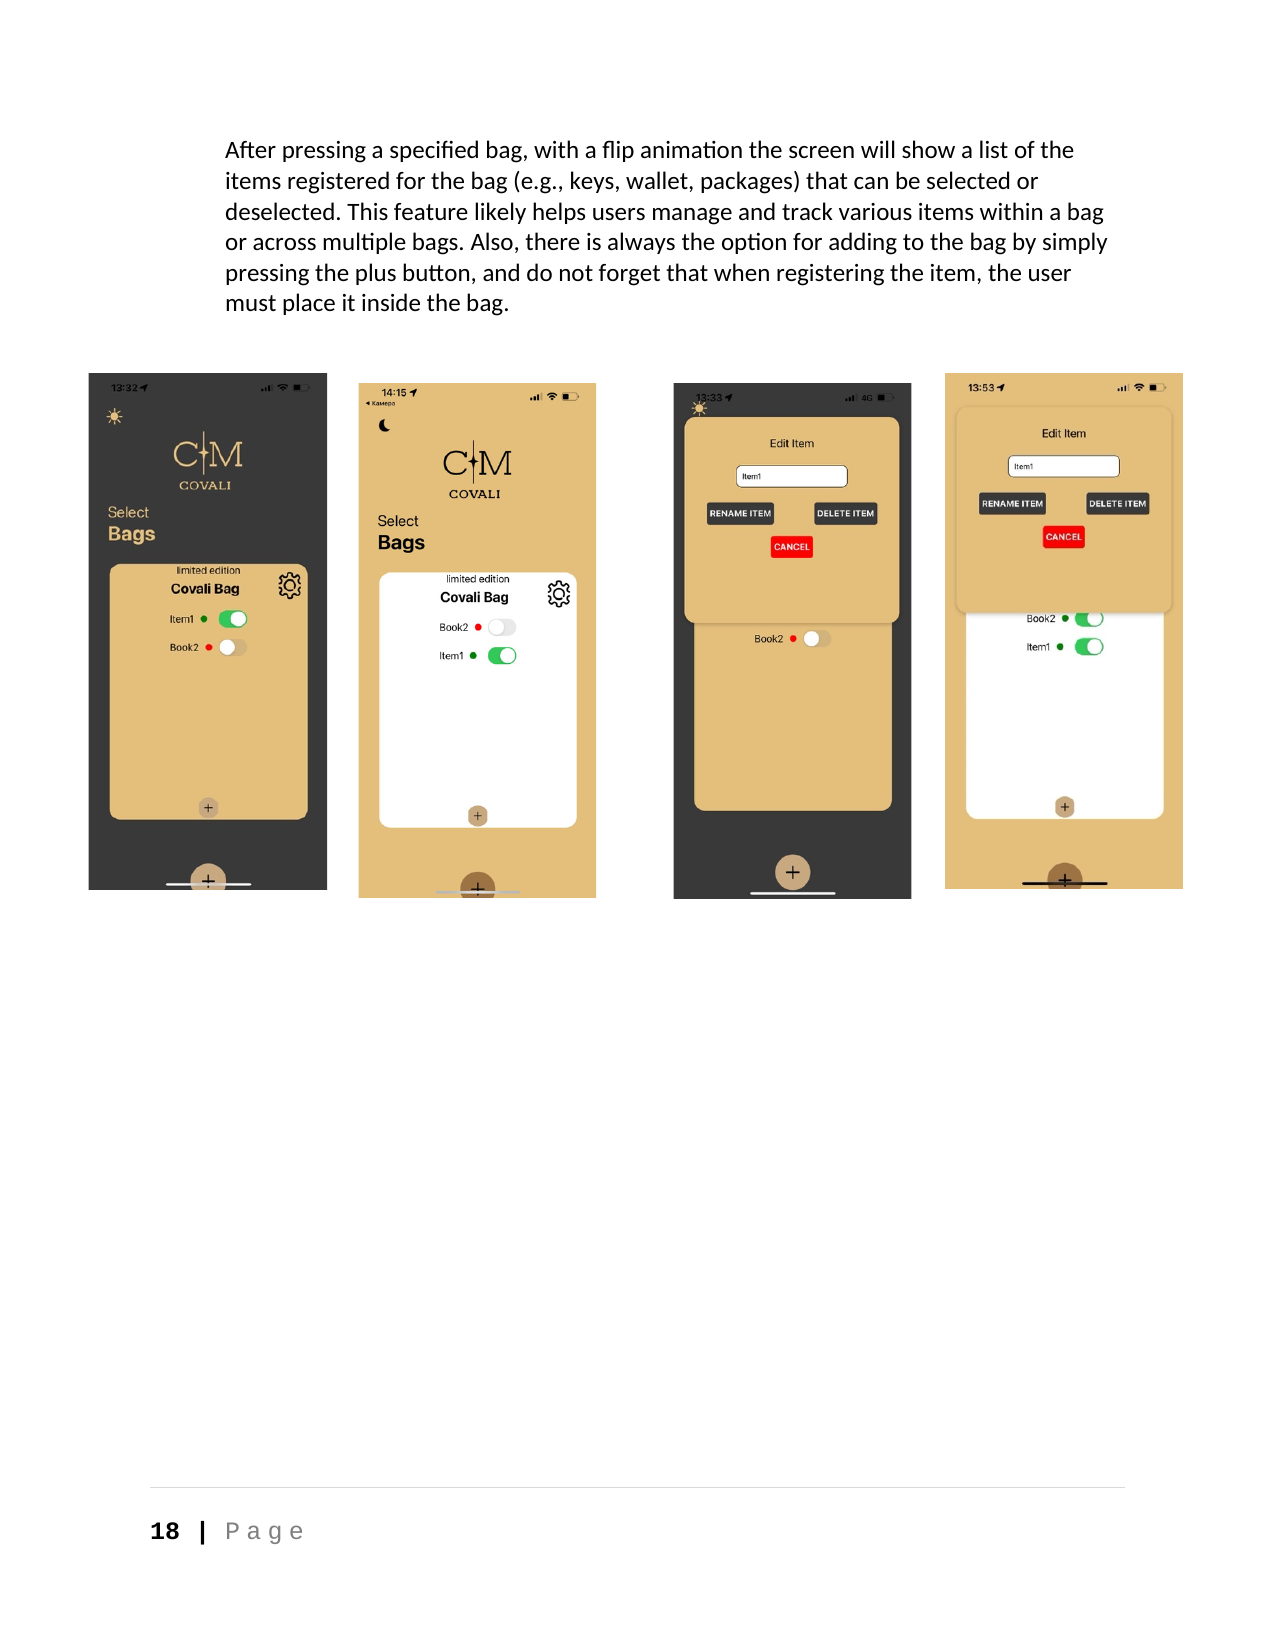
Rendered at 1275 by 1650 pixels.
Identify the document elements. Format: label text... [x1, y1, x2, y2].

picture [88, 373, 328, 890]
text After pressing a specified bag, with a flip animation the screen will show a list of the items registered for the bag (e.g., keys, wallet, packages) that can be selected or deselected. This feature likely helps users manage and track various items within a bag or across multiple bags. Also, there is always the option for adding to the bag by simply pressing the plus button, and do not forget that when registering the item, the user must place it inside the bag. [225, 134, 1125, 318]
picture [945, 373, 1183, 889]
picture [673, 383, 912, 899]
picture [358, 383, 597, 898]
